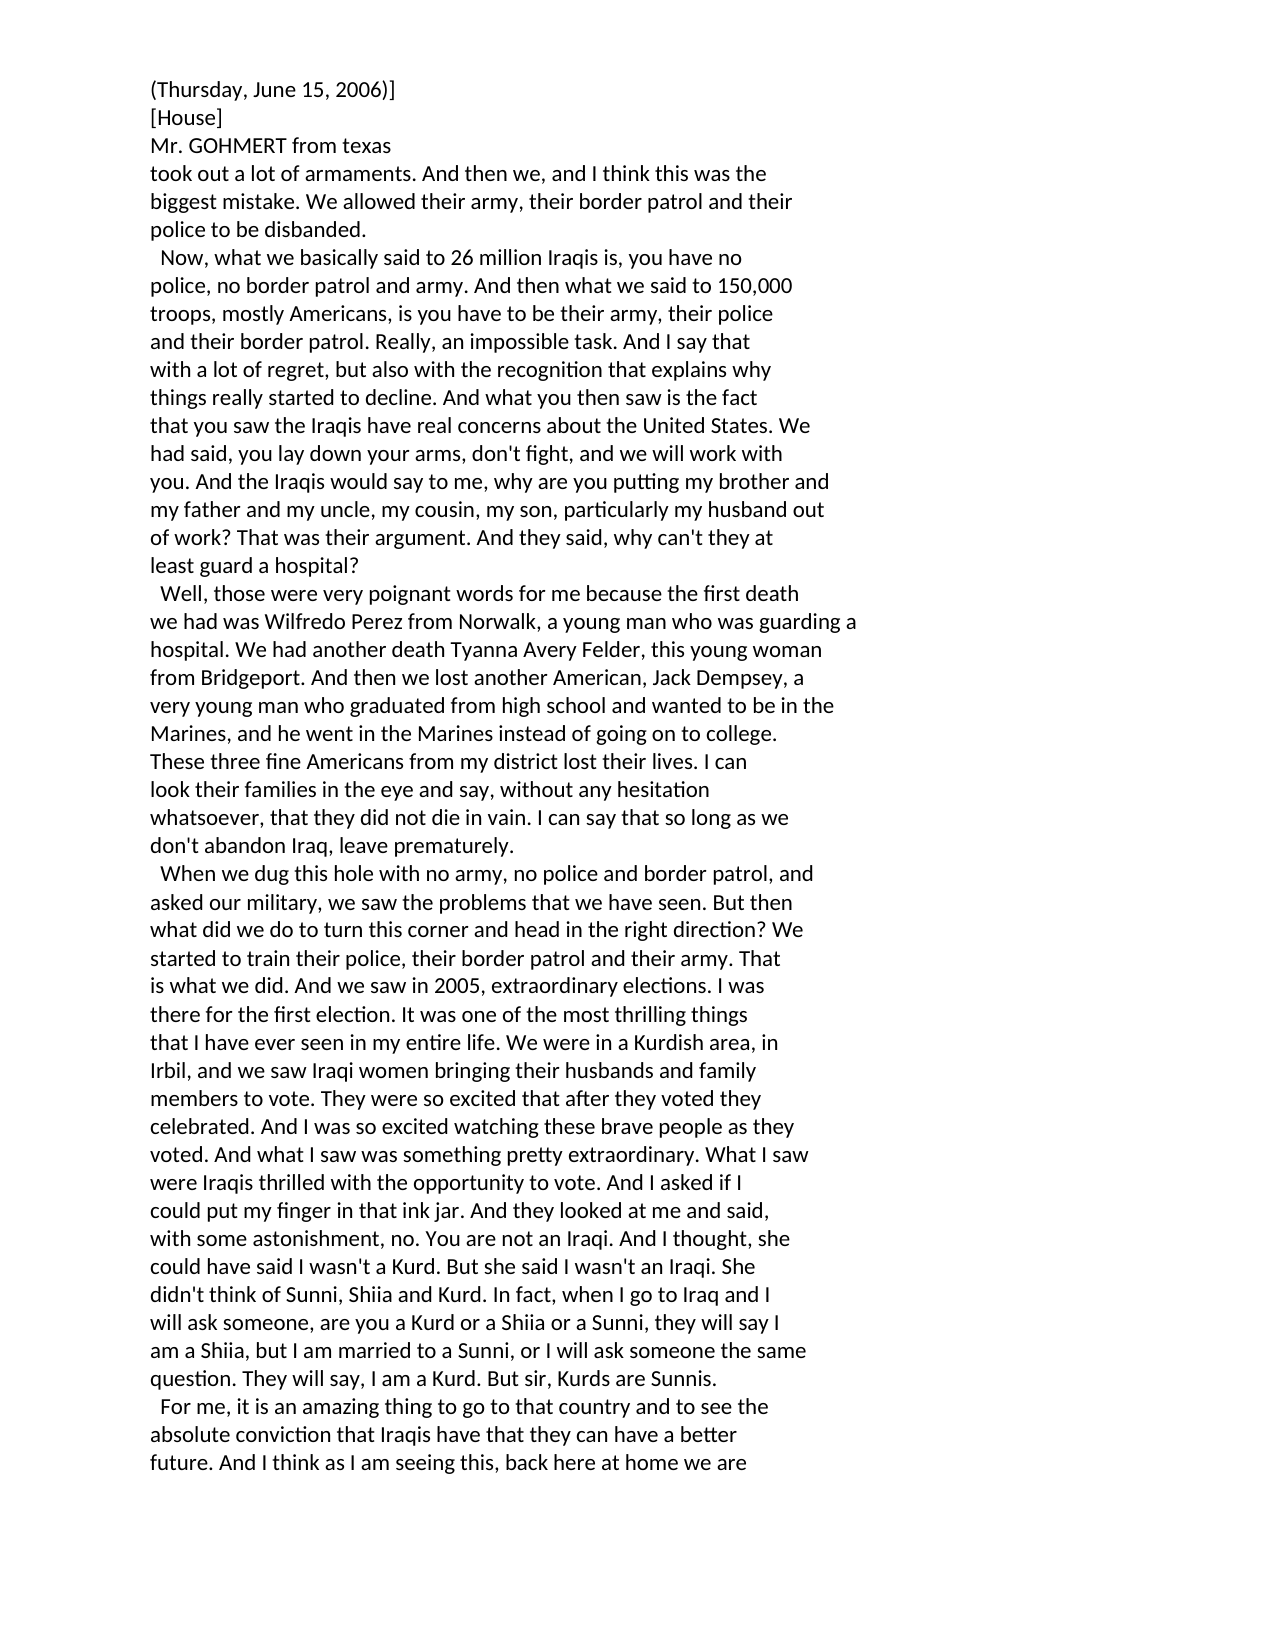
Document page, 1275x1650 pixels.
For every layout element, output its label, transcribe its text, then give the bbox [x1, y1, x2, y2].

text were Iraqis thrilled with the opportunity to vote. And I asked if I [150, 1168, 1125, 1196]
text asked our military, we saw the problems that we have seen. But then [150, 888, 1125, 916]
text you. And the Iraqis would say to me, why are you putting my brother and [150, 467, 1125, 495]
text least guard a hospital? [150, 551, 1125, 579]
text look their families in the eye and say, without any hesitation [150, 776, 1125, 803]
text what did we do to turn this corner and head in the right direction? We [150, 916, 1125, 944]
text These three fine Americans from my district lost their lives. I can [150, 747, 1125, 776]
text voted. And what I saw was something pretty extraordinary. What I saw [150, 1140, 1125, 1168]
text biggest mistake. We allowed their army, their border patrol and their [150, 187, 1125, 215]
text there for the first election. It was one of the most thrilling things [150, 1000, 1125, 1028]
text Irbil, and we saw Iraqi women bringing their husbands and family [150, 1056, 1125, 1084]
text hospital. We had another death Tyanna Avery Felder, this young woman [150, 635, 1125, 663]
text future. And I think as I am seeing this, back here at home we are [150, 1448, 1125, 1476]
text my father and my uncle, my cousin, my son, particularly my husband out [150, 495, 1125, 523]
text Now, what we basically said to 26 million Iraqis is, you have no [150, 243, 1125, 271]
text with a lot of regret, but also with the recognition that explains why [150, 355, 1125, 383]
text Well, those were very poignant words for me because the first death [150, 579, 1125, 607]
text When we dug this hole with no army, no police and border patrol, and [150, 859, 1125, 888]
text took out a lot of armaments. And then we, and I think this was the [150, 159, 1125, 187]
text police, no border patrol and army. And then what we said to 150,000 [150, 271, 1125, 299]
text started to train their police, their border patrol and their army. That [150, 944, 1125, 972]
text very young man who graduated from high school and wanted to be in the [150, 691, 1125, 719]
text celebrated. And I was so excited watching these brave people as they [150, 1112, 1125, 1140]
text had said, you lay down your arms, don't fight, and we will work with [150, 439, 1125, 467]
text am a Shiia, but I am married to a Sunni, or I will ask someone the same [150, 1336, 1125, 1364]
text whatsoever, that they did not die in vain. I can say that so long as we [150, 803, 1125, 832]
text Marines, and he went in the Marines instead of going on to college. [150, 719, 1125, 747]
text is what we did. And we saw in 2005, extraordinary elections. I was [150, 972, 1125, 1000]
text For me, it is an amazing thing to go to that country and to see the [150, 1392, 1125, 1420]
text could have said I wasn't a Kurd. But she said I wasn't an Iraqi. She [150, 1252, 1125, 1280]
text that you saw the Iraqis have real concerns about the United States. We [150, 411, 1125, 439]
text things really started to decline. And what you then saw is the fact [150, 383, 1125, 411]
text troops, mostly Americans, is you have to be their army, their police [150, 299, 1125, 327]
text members to vote. They were so excited that after they voted they [150, 1084, 1125, 1112]
text from Bridgeport. And then we lost another American, Jack Dempsey, a [150, 663, 1125, 691]
text didn't think of Sunni, Shiia and Kurd. In fact, when I go to Iraq and I [150, 1280, 1125, 1308]
text don't abandon Iraq, leave prematurely. [150, 832, 1125, 859]
text police to be disbanded. [150, 215, 1125, 243]
text absolute conviction that Iraqis have that they can have a better [150, 1420, 1125, 1448]
text could put my finger in that ink jar. And they looked at me and said, [150, 1196, 1125, 1224]
text question. They will say, I am a Kurd. But sir, Kurds are Sunnis. [150, 1364, 1125, 1392]
text and their border patrol. Really, an impossible task. And I say that [150, 327, 1125, 355]
text we had was Wilfredo Perez from Norwalk, a young man who was guarding a [150, 607, 1125, 635]
text will ask someone, are you a Kurd or a Shiia or a Sunni, they will say I [150, 1308, 1125, 1336]
text of work? That was their argument. And they said, why can't they at [150, 523, 1125, 551]
text with some astonishment, no. You are not an Iraqi. And I thought, she [150, 1224, 1125, 1252]
text that I have ever seen in my entire life. We were in a Kurdish area, in [150, 1028, 1125, 1056]
